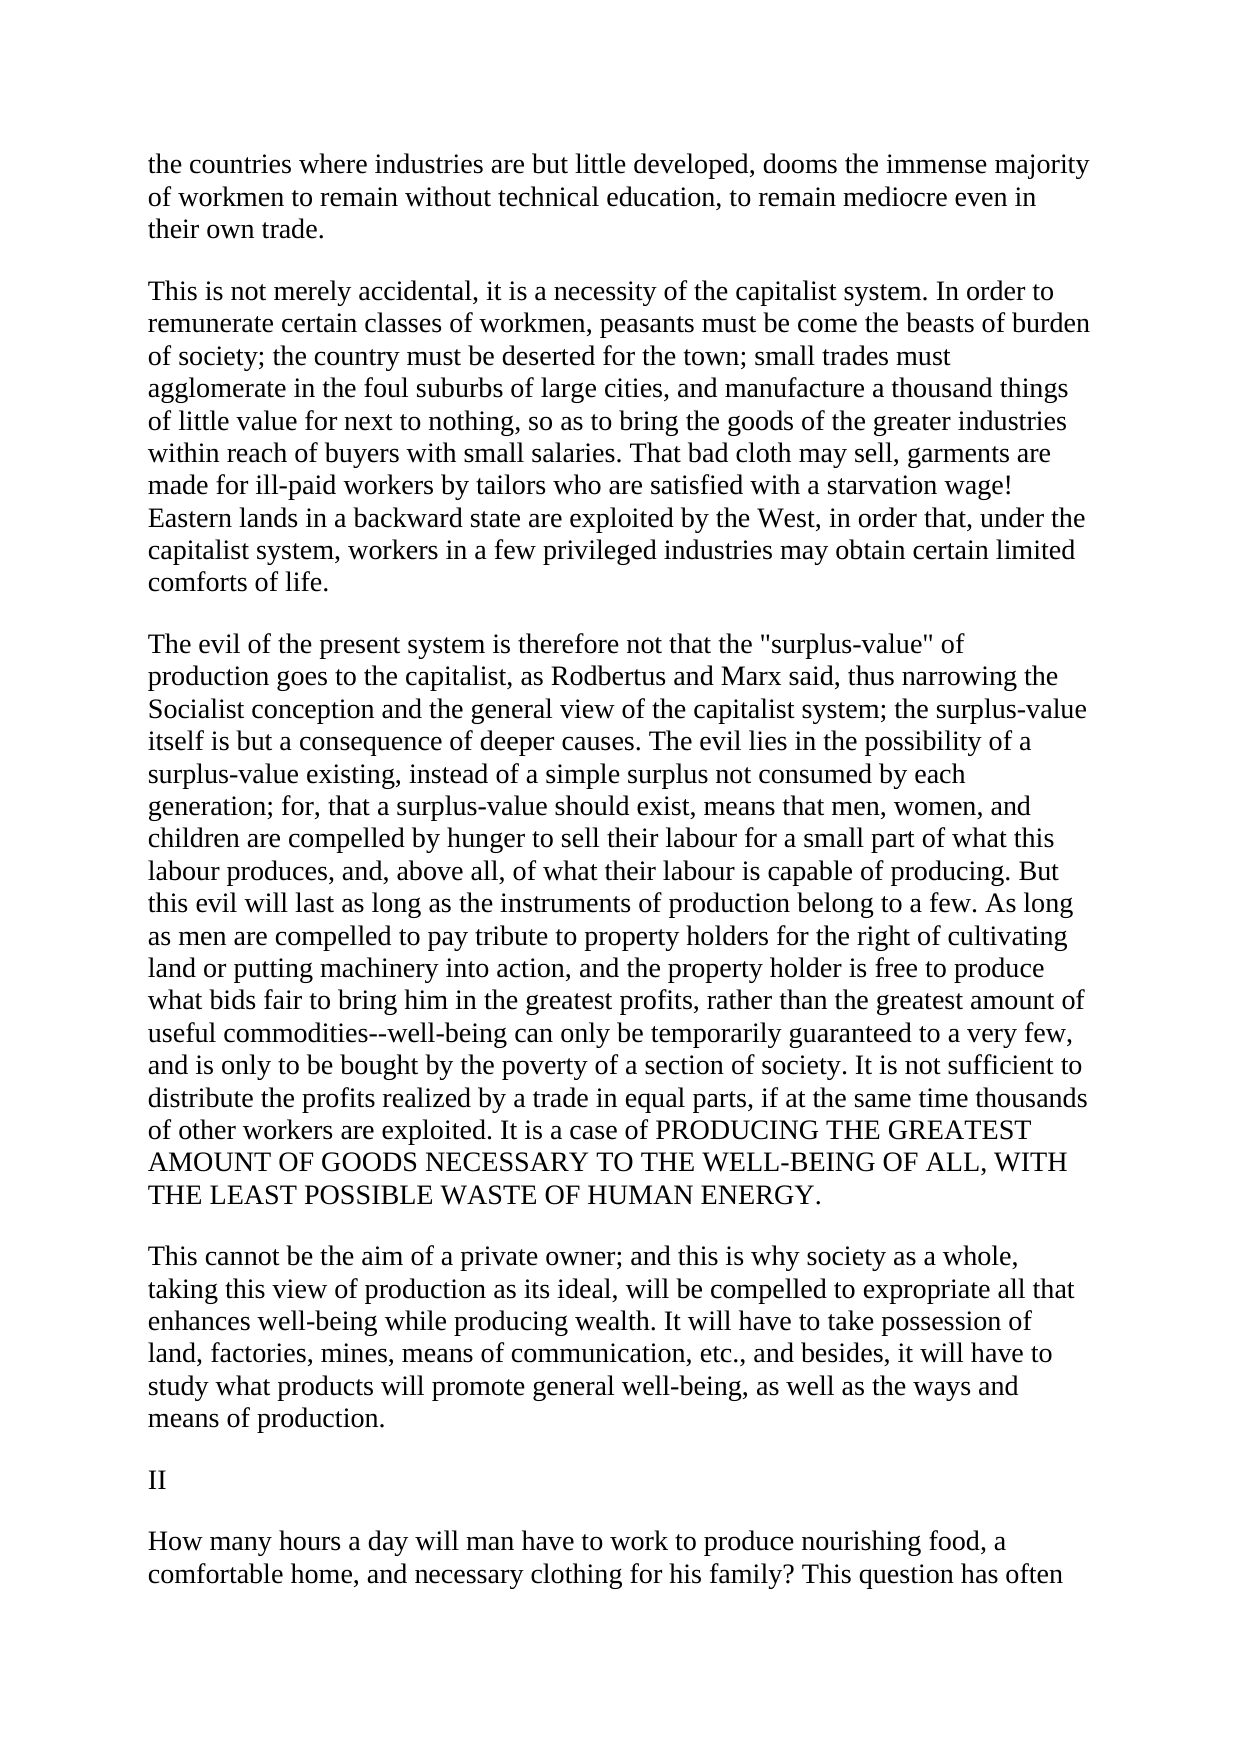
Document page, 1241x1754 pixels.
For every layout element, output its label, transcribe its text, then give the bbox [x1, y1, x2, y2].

text The evil of the present system is therefore not that the "surplus-value" of production goes to the capitalist, as Rodbertus and Marx said, thus narrowing the Socialist conception and the general view of the capitalist system; the surplus-value itself is but a consequence of deeper causes. The evil lies in the possibility of a surplus-value existing, instead of a simple surplus not consumed by each generation; for, that a surplus-value should exist, means that men, women, and children are compelled by hunger to sell their labour for a small part of what this labour produces, and, above all, of what their labour is capable of producing. But this evil will last as long as the instruments of production belong to a few. As long as men are compelled to pay tribute to property holders for the right of cultivating land or putting machinery into action, and the property holder is free to produce what bids fair to bring him in the greatest profits, rather than the greatest amount of useful commodities--well-being can only be temporarily guaranteed to a very few, and is only to be bought by the poverty of a section of society. It is not sufficient to distribute the profits realized by a trade in equal parts, if at the same time thousands of other workers are exploited. It is a case of PRODUCING THE GREATEST AMOUNT OF GOODS NECESSARY TO THE WELL-BEING OF ALL, WITH THE LEAST POSSIBLE WASTE OF HUMAN ENERGY. [148, 627, 1093, 1210]
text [148, 148, 1093, 245]
text II [148, 1463, 1093, 1495]
text This cannot be the aim of a private owner; and this is why society as a whole, taking this view of production as its ideal, will be compelled to expropriate all that enhances well-being while producing wealth. It will have to take possession of land, factories, mines, means of communication, etc., and besides, it will have to study what products will promote general well-being, as well as the ways and means of production. [148, 1239, 1093, 1434]
text This is not merely accidental, it is a necessity of the capitalist system. In order to remunerate certain classes of workmen, peasants must be come the beasts of burden of society; the country must be deserted for the town; small trades must agglomerate in the foul suburbs of large cities, and manufacture a thousand things of little value for next to nothing, so as to bring the goods of the greater industries within reach of buyers with small salaries. That bad cloth may sell, garments are made for ill-paid workers by tailors who are satisfied with a starvation wage! Eastern lands in a backward state are exploited by the West, in order that, under the capitalist system, workers in a few privileged industries may obtain certain limited comforts of life. [148, 274, 1093, 598]
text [148, 1524, 1093, 1589]
